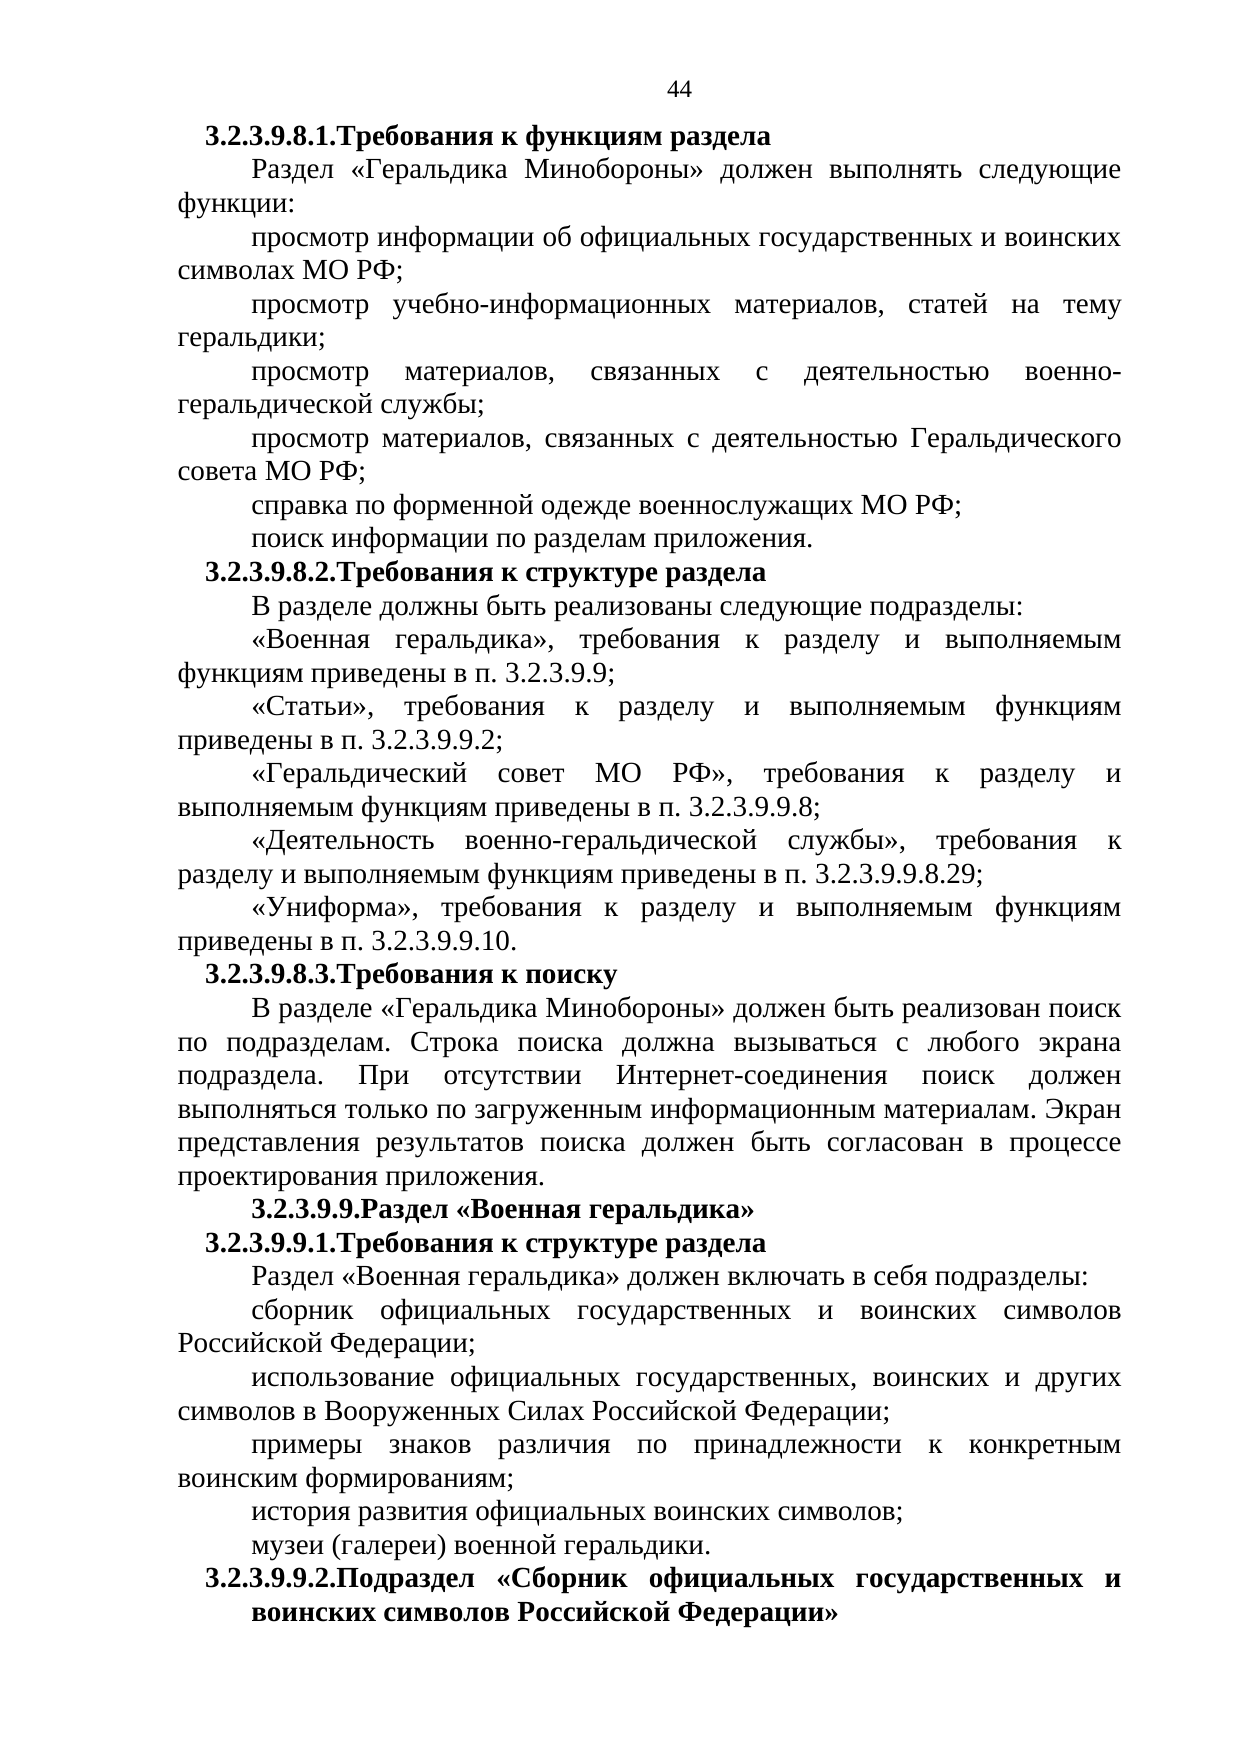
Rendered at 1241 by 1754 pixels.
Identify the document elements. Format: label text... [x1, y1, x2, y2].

text просмотр информации об официальных государственных и воинских символах МО РФ; [177, 219, 1122, 286]
text поиск информации по разделам приложения. [177, 521, 1122, 554]
text история развития официальных воинских символов; [177, 1493, 1122, 1527]
text использование официальных государственных, воинских и других символов в Вооруженных Силах Российской Федерации; [177, 1359, 1122, 1426]
text сборник официальных государственных и воинских символов Российской Федерации; [177, 1292, 1122, 1359]
list Требования к поиску [205, 957, 1122, 990]
text Раздел «Геральдика Минобороны» должен выполнять следующие функции: [177, 152, 1122, 219]
text «Деятельность военно-геральдической службы», требования к разделу и выполняемым функциям приведены в п. 3.2.3.9.9.8.29; [177, 822, 1122, 889]
text В разделе должны быть реализованы следующие подразделы: [177, 588, 1122, 621]
text просмотр учебно-информационных материалов, статей на тему геральдики; [177, 286, 1122, 353]
list Раздел «Военная геральдика» [221, 1191, 1122, 1225]
text «Униформа», требования к разделу и выполняемым функциям приведены в п. 3.2.3.9.9.10. [177, 889, 1122, 957]
text Раздел «Военная геральдика» должен включать в себя подразделы: [177, 1258, 1122, 1292]
list Требования к структуре раздела [205, 554, 1122, 588]
text В разделе «Геральдика Минобороны» должен быть реализован поиск по подразделам. Строка поиска должна вызываться с любого экрана подраздела. При отсутствии Интернет-соединения поиск должен выполняться только по загруженным информационным материалам. Экран представления результатов поиска должен быть согласован в процессе проектирования приложения. [177, 990, 1122, 1191]
list Подраздел «Сборник официальных государственных и воинских символов Российской Федерации» [205, 1560, 1122, 1627]
text «Военная геральдика», требования к разделу и выполняемым функциям приведены в п. 3.2.3.9.9; [177, 621, 1122, 688]
list Требования к функциям раздела [205, 118, 1122, 152]
list Требования к структуре раздела [205, 1225, 1122, 1258]
text «Статьи», требования к разделу и выполняемым функциям приведены в п. 3.2.3.9.9.2; [177, 688, 1122, 755]
text музеи (галереи) военной геральдики. [177, 1527, 1122, 1560]
text «Геральдический совет МО РФ», требования к разделу и выполняемым функциям приведены в п. 3.2.3.9.9.8; [177, 755, 1122, 822]
text просмотр материалов, связанных с деятельностью военно-геральдической службы; [177, 353, 1122, 420]
text примеры знаков различия по принадлежности к конкретным воинским формированиям; [177, 1426, 1122, 1493]
text справка по форменной одежде военнослужащих МО РФ; [177, 487, 1122, 521]
text просмотр материалов, связанных с деятельностью Геральдического совета МО РФ; [177, 420, 1122, 487]
